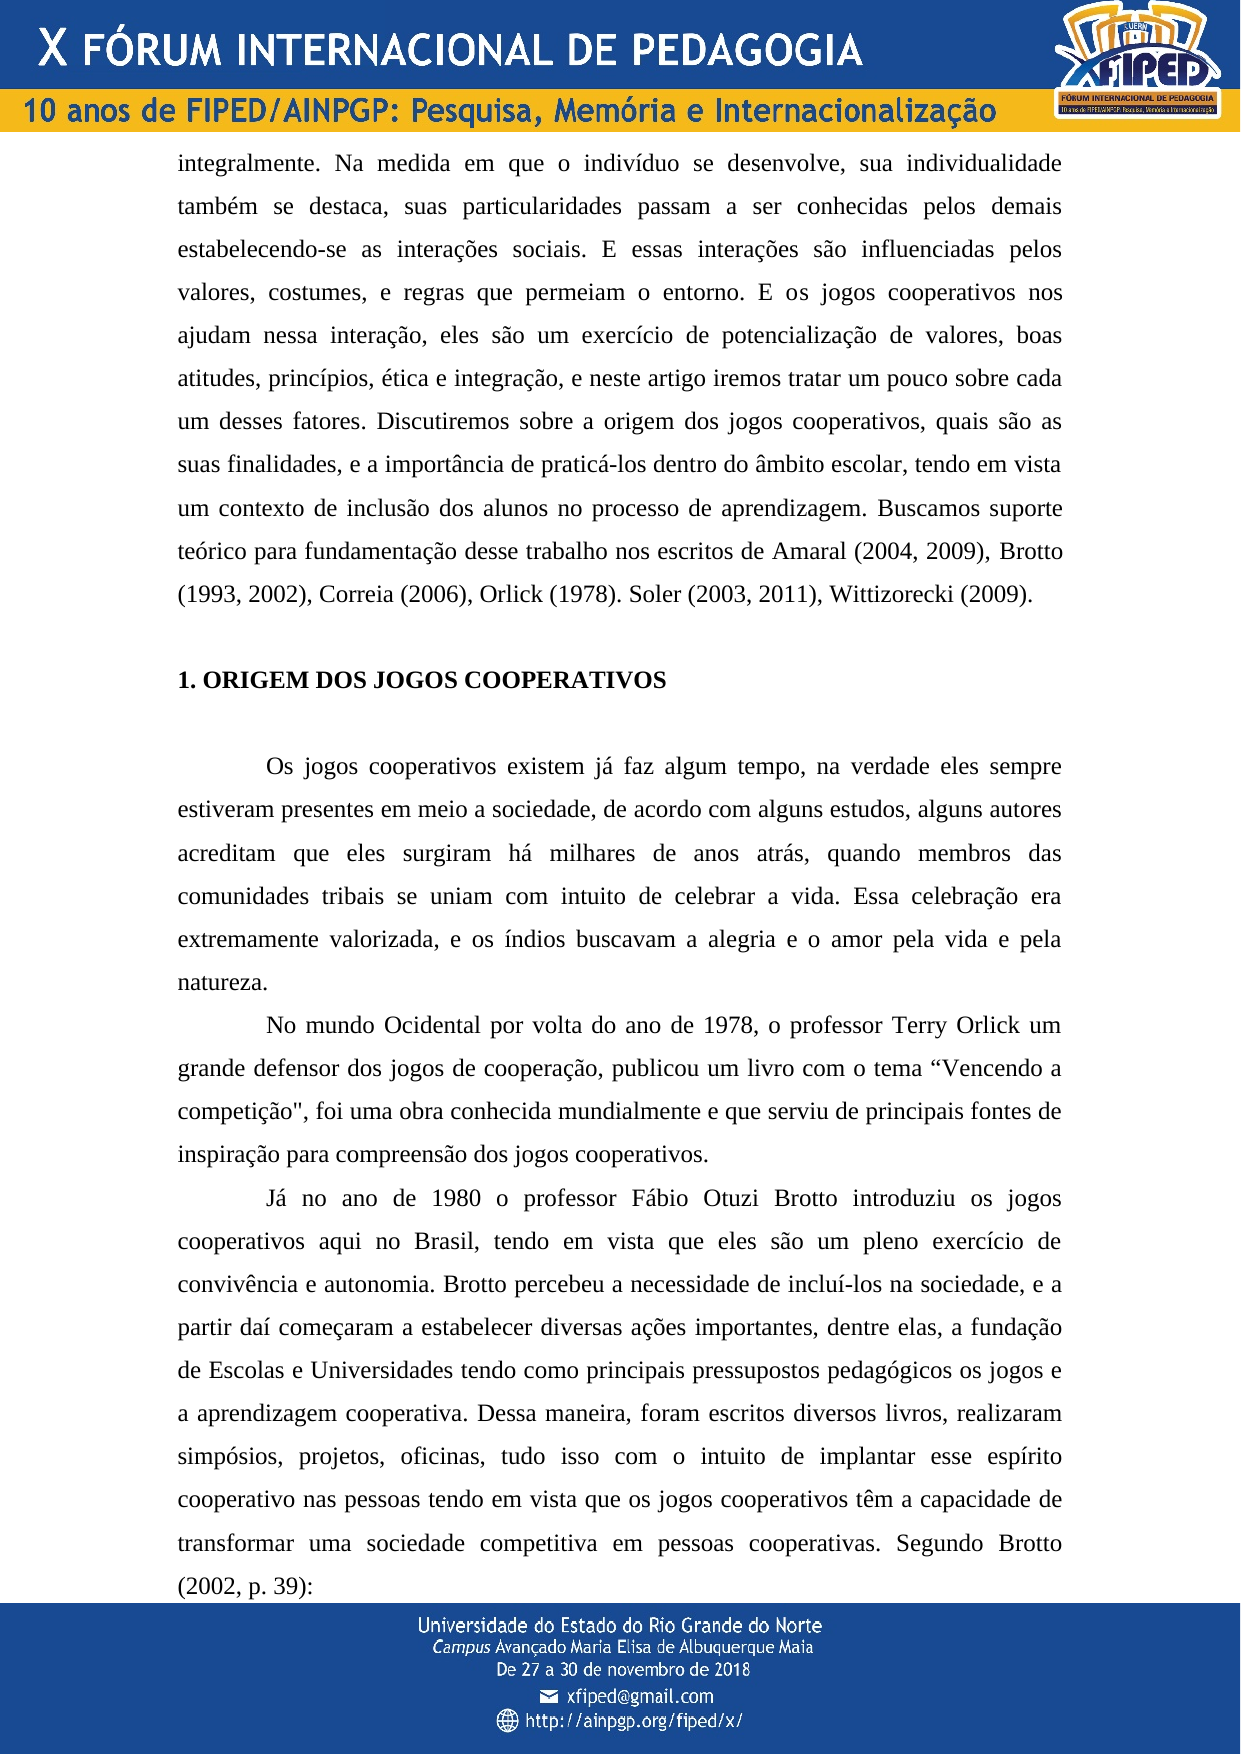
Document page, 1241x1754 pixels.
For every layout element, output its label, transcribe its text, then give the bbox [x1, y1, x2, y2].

picture [0, 1603, 1241, 1754]
text 1. ORIGEM DOS JOGOS COOPERATIVOS [177, 665, 1063, 694]
text Os jogos cooperativos existem já faz algum tempo, na verdade eles sempre estiveram presentes em meio a sociedade, de acordo com alguns estudos, alguns autores acreditam que eles surgiram há milhares de anos atrás, quando membros das comunidades tribais se uniam com intuito de celebrar a vida. Essa celebração era extremamente valorizada, e os índios buscavam a alegria e o amor pela vida e pela natureza. [177, 751, 1063, 996]
text No mundo Ocidental por volta do ano de 1978, o professor Terry Orlick um grande defensor dos jogos de cooperação, publicou um livro com o tema “Vencendo a competição", foi uma obra conhecida mundialmente e que serviu de principais fontes de inspiração para compreensão dos jogos cooperativos. [177, 1010, 1063, 1168]
text Já no ano de 1980 o professor Fábio Otuzi Brotto introduziu os jogos cooperativos aqui no Brasil, tendo em vista que eles são um pleno exercício de convivência e autonomia. Brotto percebeu a necessidade de incluí-los na sociedade, e a partir daí começaram a estabelecer diversas ações importantes, dentre elas, a fundação de Escolas e Universidades tendo como principais pressupostos pedagógicos os jogos e a aprendizagem cooperativa. Dessa maneira, foram escritos diversos livros, realizaram simpósios, projetos, oficinas, tudo isso com o intuito de implantar esse espírito cooperativo nas pessoas tendo em vista que os jogos cooperativos têm a capacidade de transformar uma sociedade competitiva em pessoas cooperativas. Segundo Brotto (2002, p. 39): [177, 1183, 1063, 1599]
picture [0, 0, 1241, 132]
